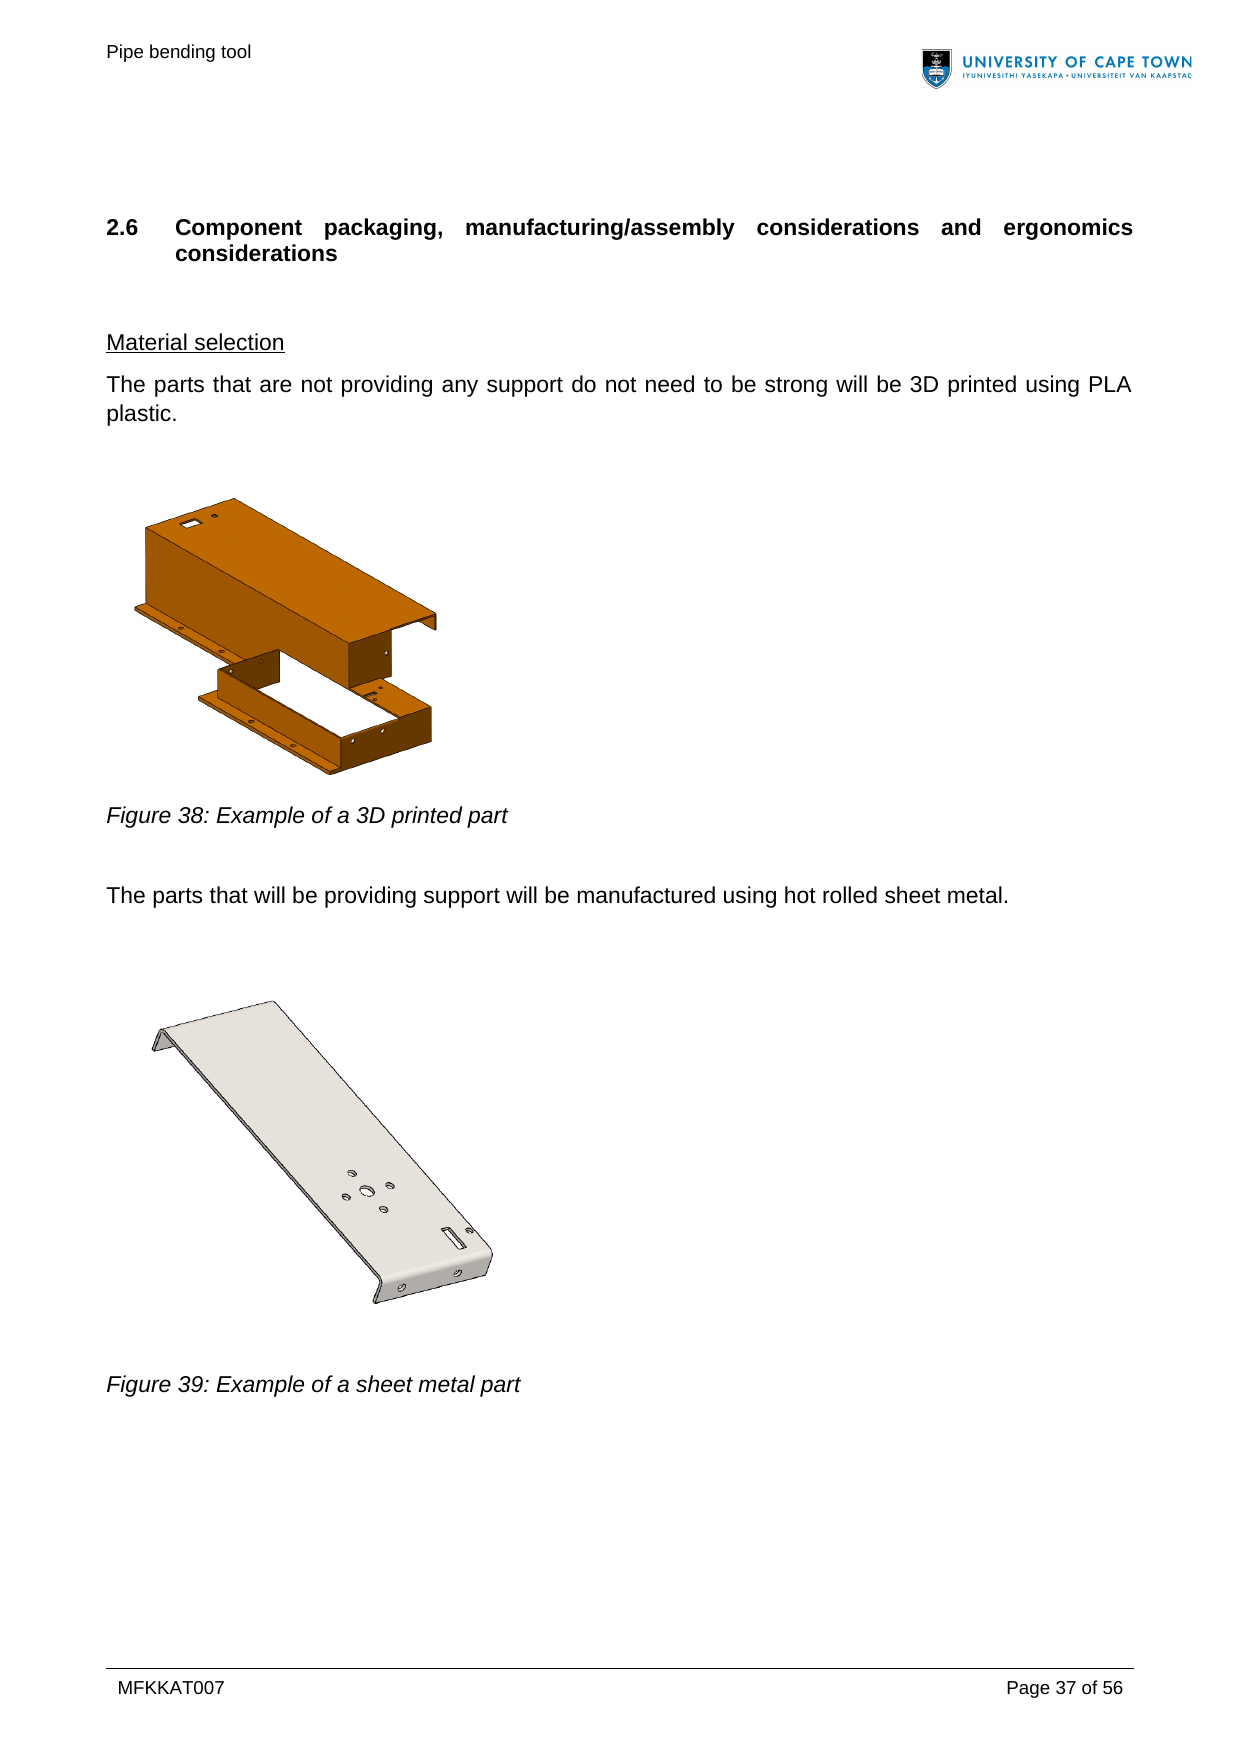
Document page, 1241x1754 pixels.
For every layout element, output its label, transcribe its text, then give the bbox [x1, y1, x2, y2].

picture [106, 482, 479, 787]
text Material selection [106, 329, 1134, 355]
subtitle Component packaging, manufacturing/assembly considerations and ergonomics considerations [106, 214, 1134, 267]
picture [921, 49, 1192, 89]
text The parts that will be providing support will be manufactured using hot rolled sheet metal. [106, 882, 1134, 909]
picture [106, 965, 526, 1356]
text Figure 38: Example of a 3D printed part [106, 802, 1134, 828]
text The parts that are not providing any support do not need to be strong will be 3D printed using PLA plastic. [106, 371, 1134, 426]
text Figure 39: Example of a sheet metal part [106, 1371, 1134, 1397]
